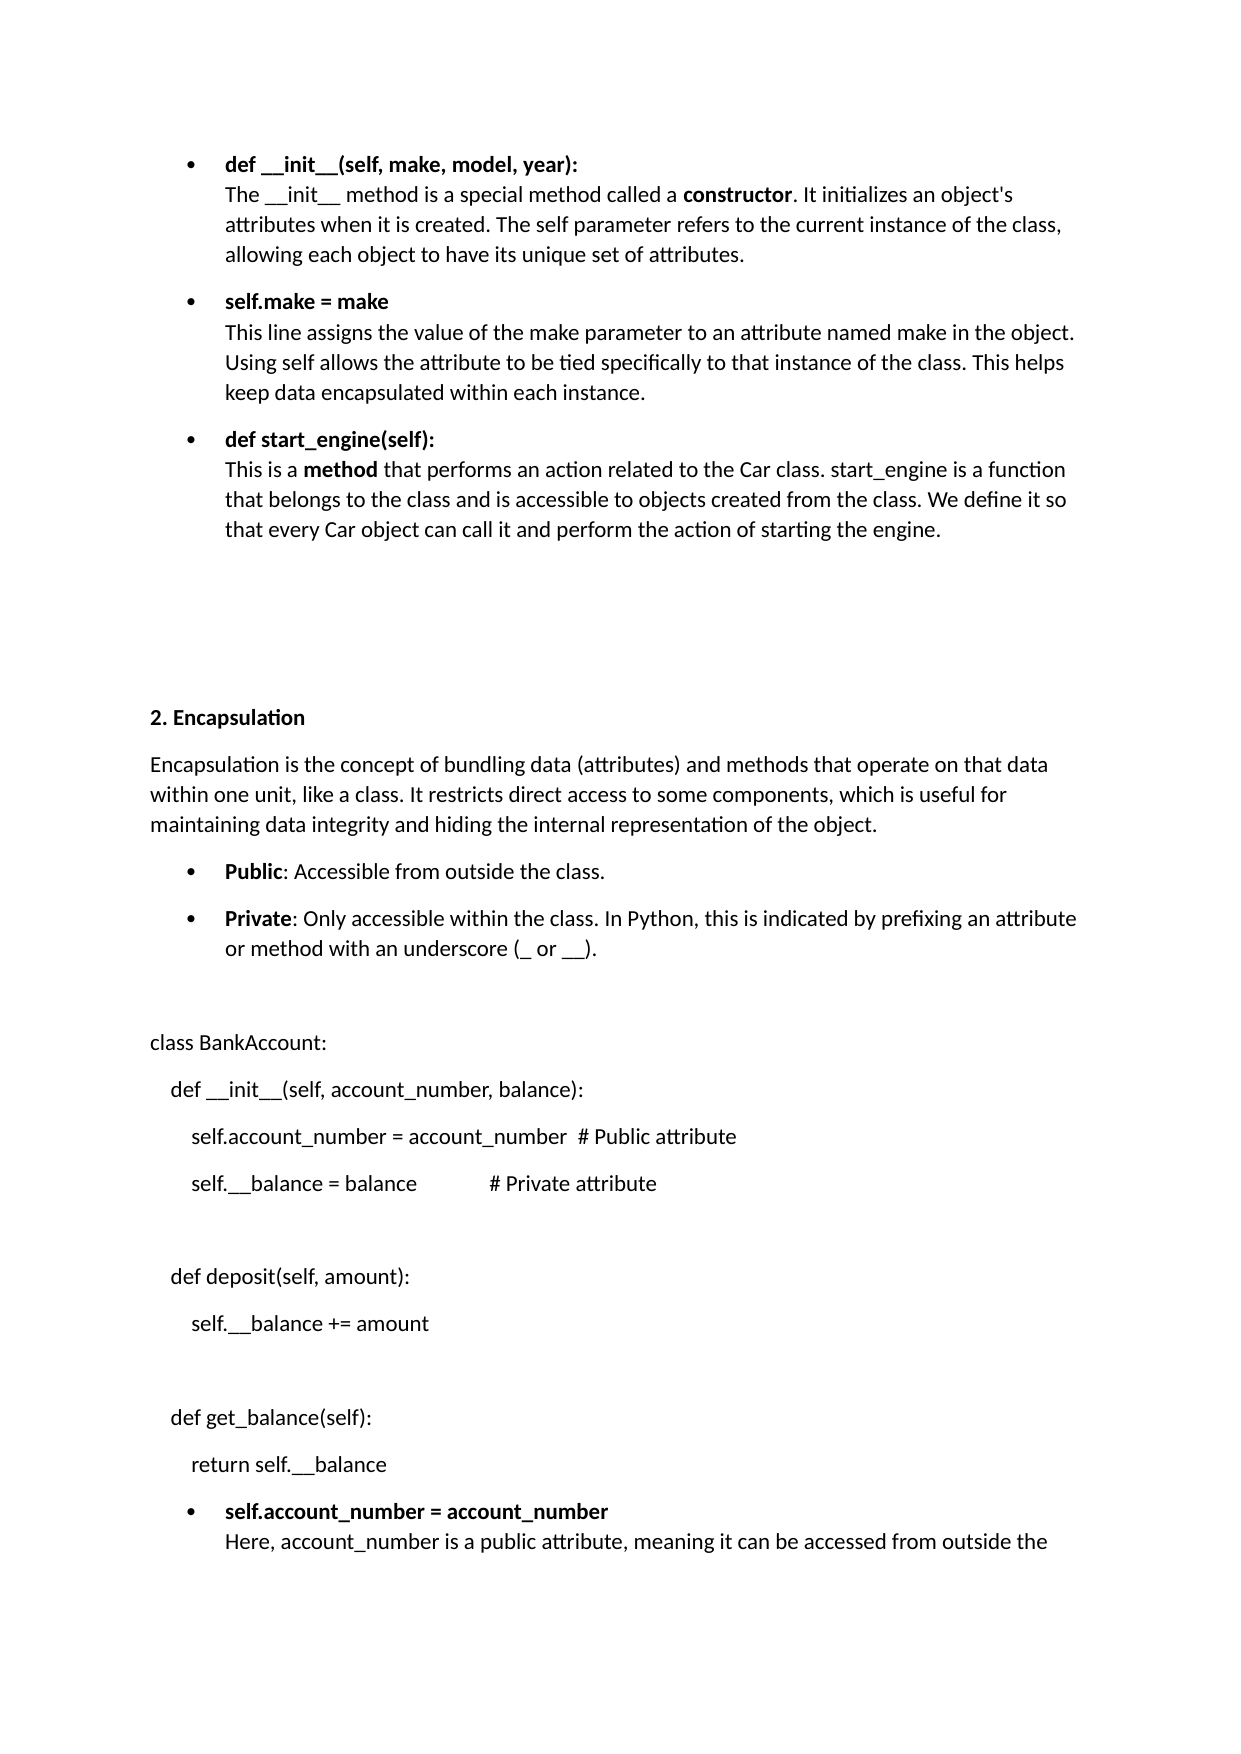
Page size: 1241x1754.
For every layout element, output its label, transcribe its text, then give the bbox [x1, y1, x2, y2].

text Encapsulation is the concept of bundling data (attributes) and methods that operate on that data within one unit, like a class. It restricts direct access to some components, which is useful for maintaining data integrity and hiding the internal representation of the object. [150, 750, 1090, 838]
text def deposit(self, amount): [150, 1262, 1090, 1291]
list def __init__(self, make, model, year): The __init__ method is a special method called a constructor. It initializes an object's attributes when it is created. The self parameter refers to the current instance of the class, allowing each object to have its unique set of attributes. [187, 150, 1090, 269]
list Private: Only accessible within the class. In Python, this is indicated by prefixing an attribute or method with an underscore (_ or __). [187, 904, 1090, 962]
text class BankAccount: [150, 1028, 1090, 1056]
text self.__balance = balance # Private attribute [150, 1169, 1090, 1197]
list Public: Accessible from outside the class. [187, 857, 1090, 885]
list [187, 1497, 1090, 1555]
list self.make = make This line assigns the value of the make parameter to an attribute named make in the object. Using self allows the attribute to be tied specifically to that instance of the class. This helps keep data encapsulated within each instance. [187, 287, 1090, 406]
text def get_balance(self): [150, 1403, 1090, 1431]
text self.account_number = account_number # Public attribute [150, 1122, 1090, 1150]
text return self.__balance [150, 1450, 1090, 1478]
list def start_engine(self): This is a method that performs an action related to the Car class. start_engine is a function that belongs to the class and is accessible to objects created from the class. We define it so that every Car object can call it and perform the action of starting the engine. [187, 425, 1090, 544]
text self.__balance += amount [150, 1309, 1090, 1337]
text 2. Encapsulation [150, 703, 1090, 731]
text def __init__(self, account_number, balance): [150, 1075, 1090, 1103]
